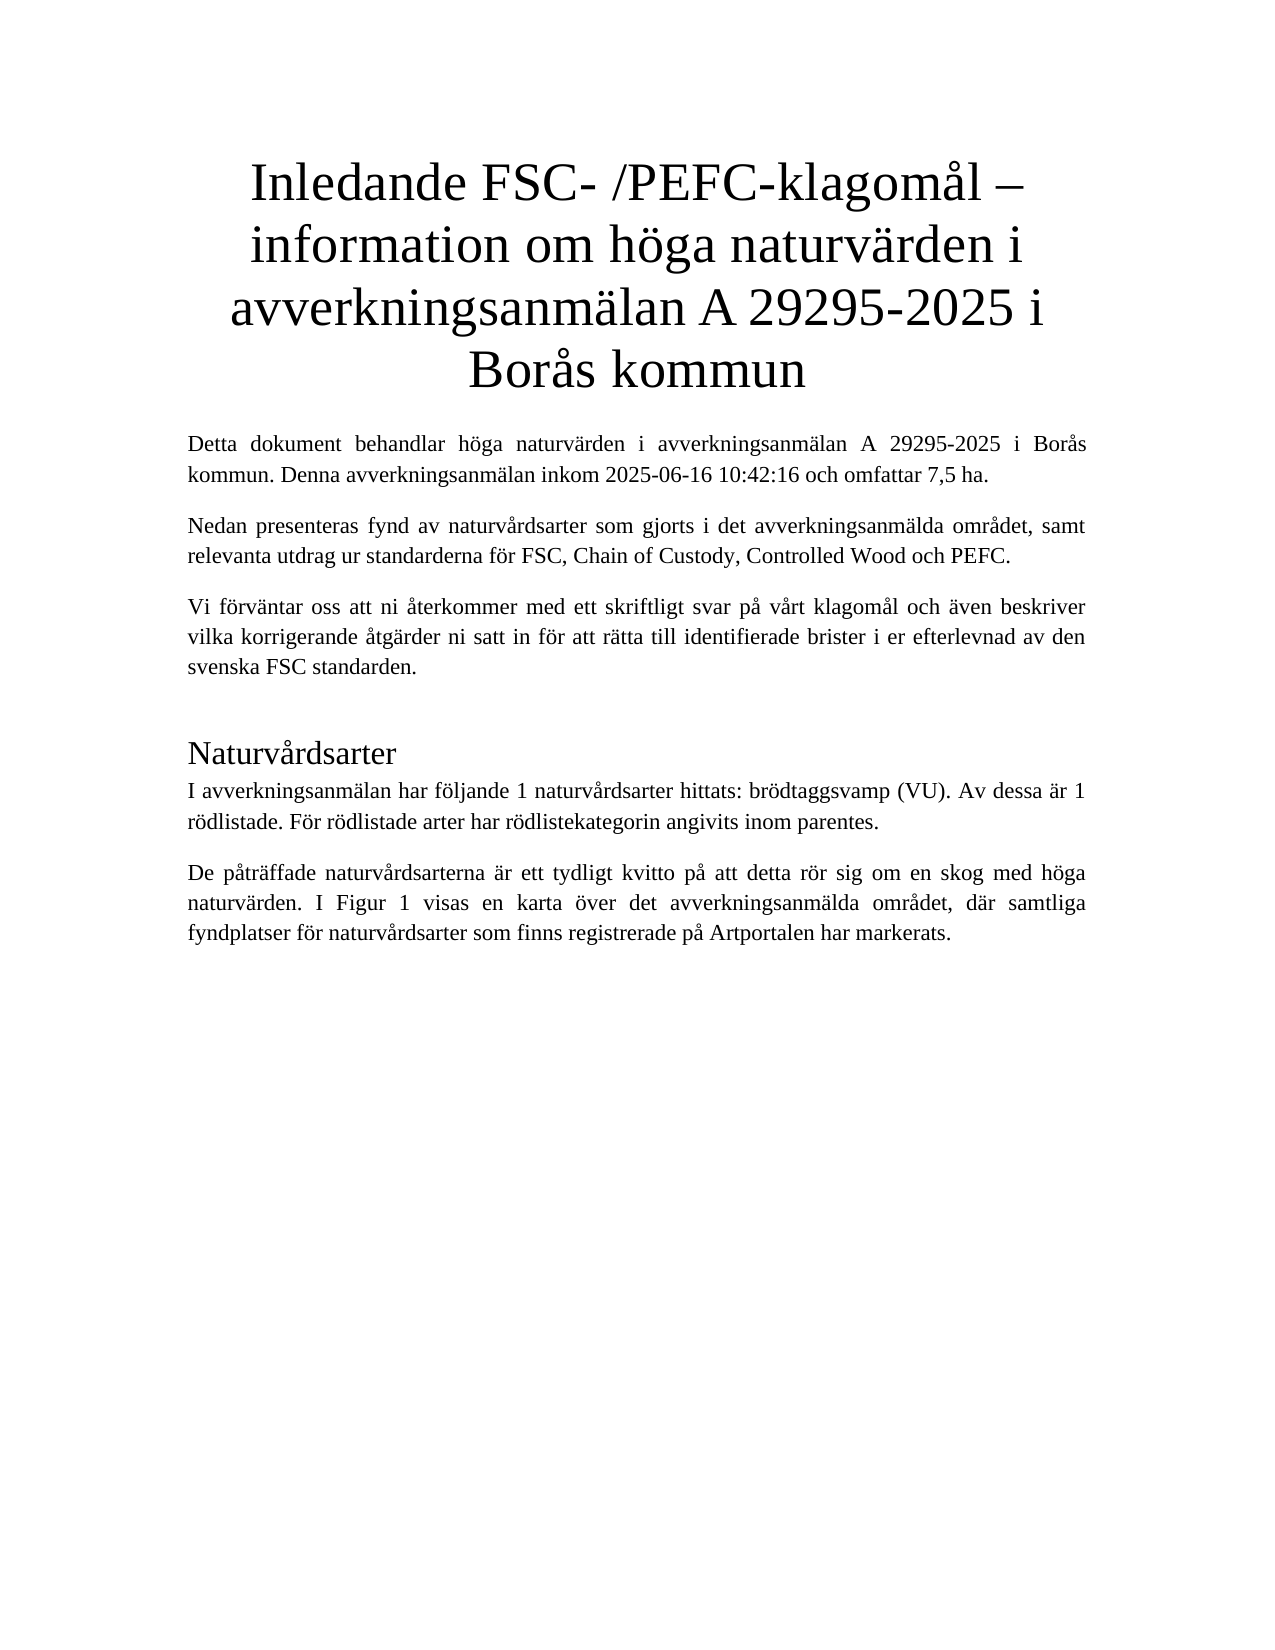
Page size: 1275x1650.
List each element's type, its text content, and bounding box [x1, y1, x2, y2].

subtitle Naturvårdsarter [187, 733, 1087, 772]
text Detta dokument behandlar höga naturvärden i avverkningsanmälan A 29295-2025 i Borås kommun. Denna avverkningsanmälan inkom 2025-06-16 10:42:16 och omfattar 7,5 ha. [187, 430, 1087, 487]
text Nedan presenteras fynd av naturvårdsarter som gjorts i det avverkningsanmälda området, samt relevanta utdrag ur standarderna för FSC, Chain of Custody, Controlled Wood och PEFC. [187, 512, 1087, 568]
text De påträffade naturvårdsarterna är ett tydligt kvitto på att detta rör sig om en skog med höga naturvärden. I Figur 1 visas en karta över det avverkningsanmälda området, där samtliga fyndplatser för naturvårdsarter som finns registrerade på Artportalen har markerats. [187, 859, 1087, 946]
text Vi förväntar oss att ni återkommer med ett skriftligt svar på vårt klagomål och även beskriver vilka korrigerande åtgärder ni satt in för att rätta till identifierade brister i er efterlevnad av den svenska FSC standarden. [187, 593, 1087, 680]
title Inledande FSC- /PEFC-klagomål – information om höga naturvärden i avverkningsanmälan A 29295-2025 i Borås kommun [187, 150, 1087, 399]
text I avverkningsanmälan har följande 1 naturvårdsarter hittats: brödtaggsvamp (VU). Av dessa är 1 rödlistade. För rödlistade arter har rödlistekategorin angivits inom parentes. [187, 778, 1087, 834]
